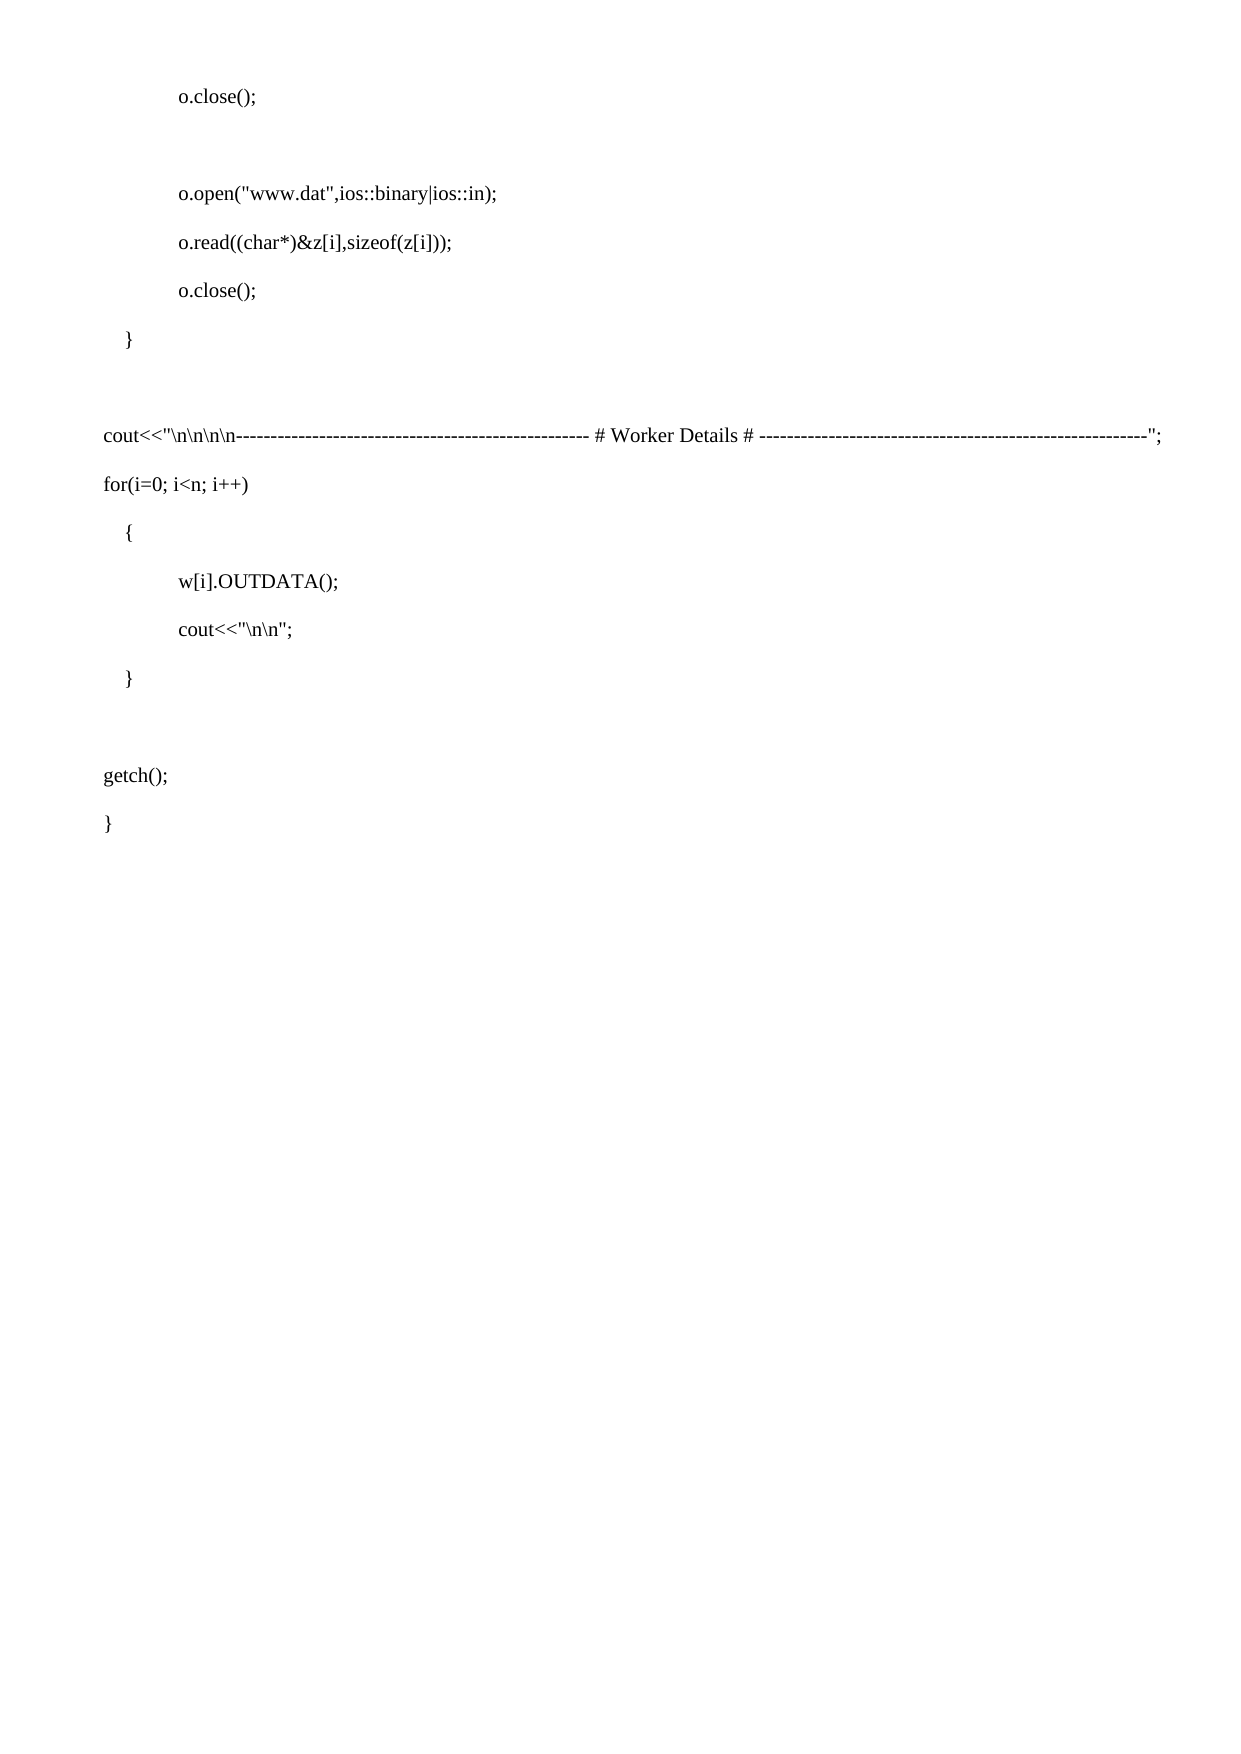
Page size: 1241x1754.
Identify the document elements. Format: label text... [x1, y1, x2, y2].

text } [103, 811, 1203, 835]
text } [103, 666, 1203, 690]
text getch(); [103, 762, 1203, 787]
text } [103, 327, 1203, 351]
text cout<<"\n\n"; [103, 617, 1203, 641]
text w[i].OUTDATA(); [103, 569, 1203, 593]
text o.read((char*)&z[i],sizeof(z[i])); [103, 230, 1203, 254]
text o.close(); [103, 278, 1203, 302]
text o.close(); [103, 84, 1203, 108]
text for(i=0; i<n; i++) [103, 472, 1203, 496]
text { [103, 520, 1203, 544]
text o.open("www.dat",ios::binary|ios::in); [103, 181, 1203, 205]
text cout<<"\n\n\n\n--------------------------------------------------- # Worker Details # --------------------------------------------------------"; [103, 423, 1203, 447]
